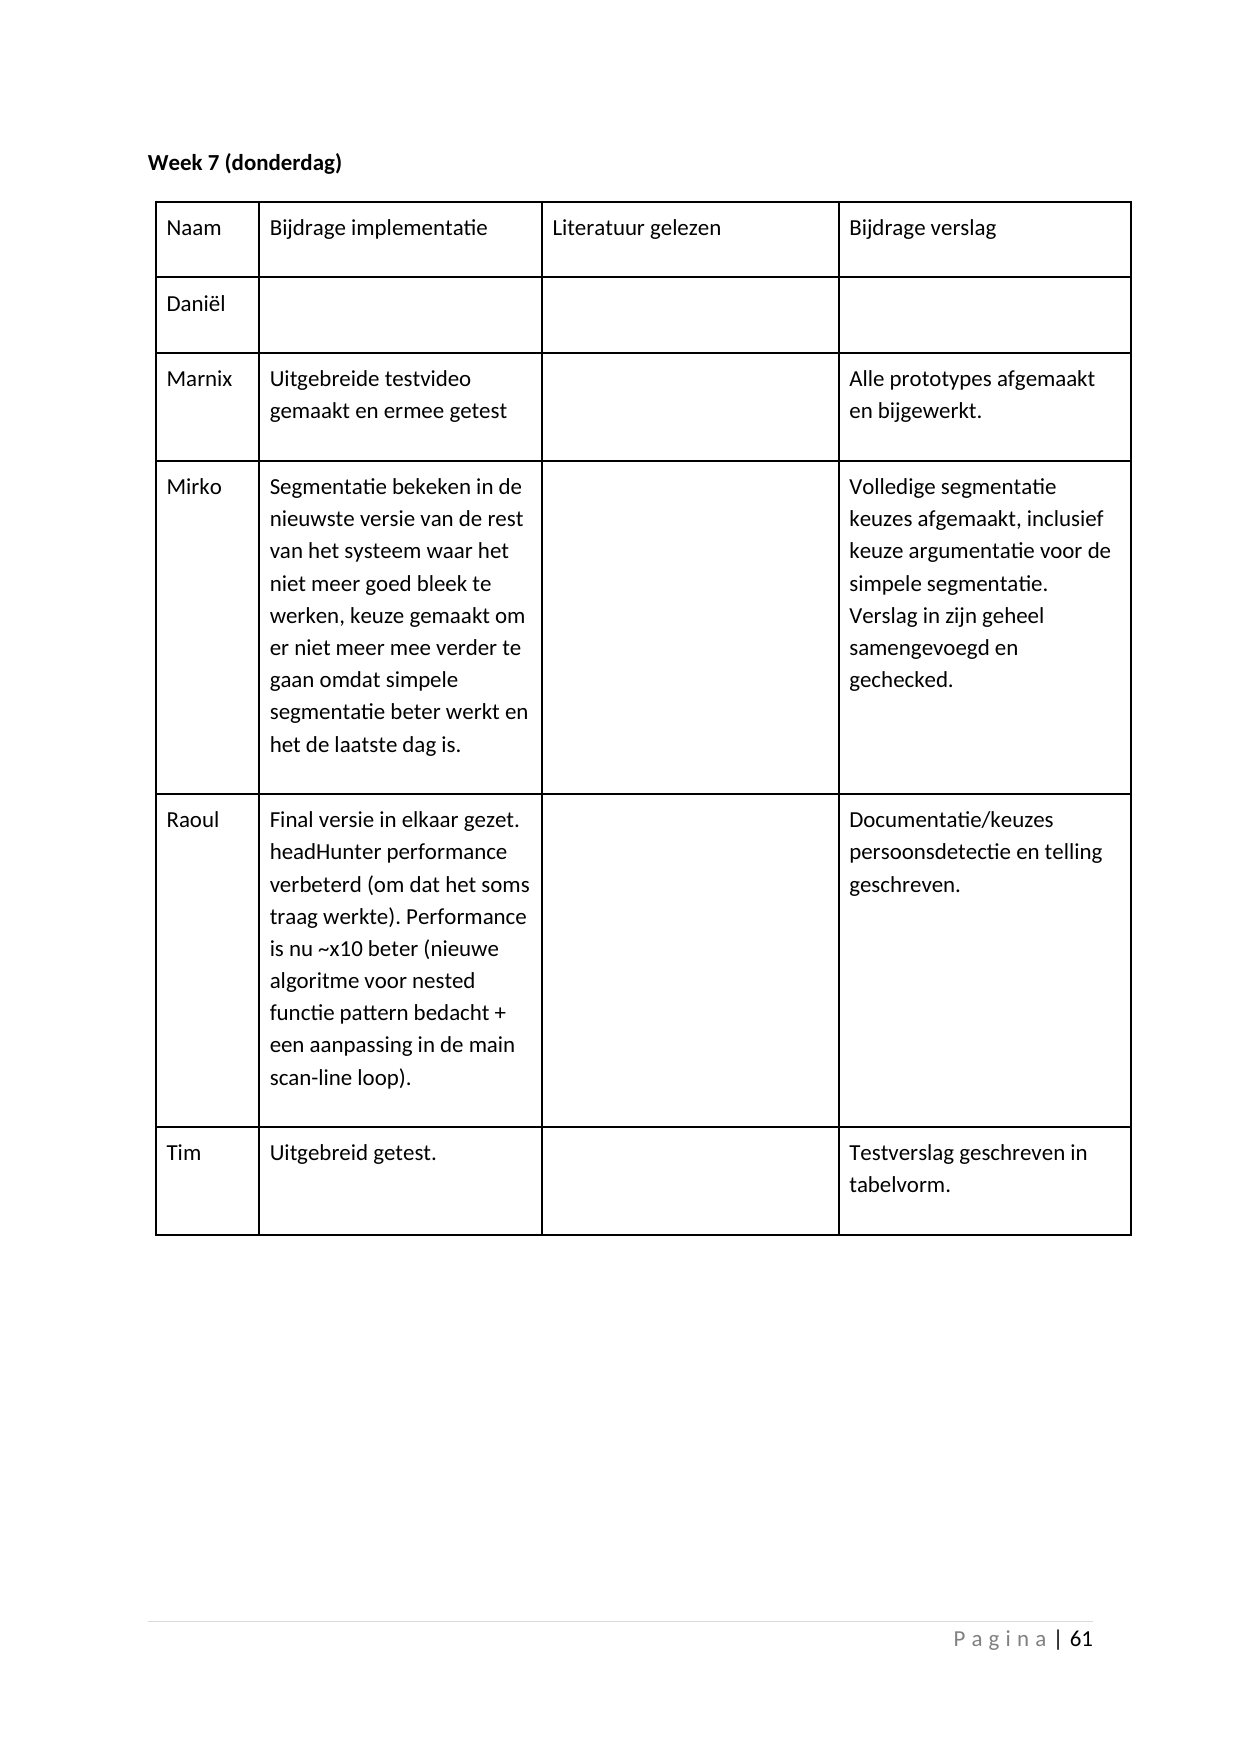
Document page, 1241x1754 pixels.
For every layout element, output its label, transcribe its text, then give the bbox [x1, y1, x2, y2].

text Week 7 (donderdag) [148, 148, 1093, 176]
table_cell [543, 462, 838, 793]
table_cell [543, 1128, 838, 1234]
table_header Naam [157, 203, 258, 276]
table_cell Tim [157, 1128, 258, 1234]
table_cell Mirko [157, 462, 258, 793]
table_cell Marnix [157, 354, 258, 460]
table_cell Daniël [157, 278, 258, 352]
table_cell Alle prototypes afgemaakt en bijgewerkt. [840, 354, 1130, 460]
table_header Bijdrage implementatie [260, 203, 541, 276]
table_cell Uitgebreid getest. [260, 1128, 541, 1234]
table_cell Volledige segmentatie keuzes afgemaakt, inclusief keuze argumentatie voor de simpele segmentatie. Verslag in zijn geheel samengevoegd en gechecked. [840, 462, 1130, 793]
table_cell Raoul [157, 795, 258, 1126]
table_cell Uitgebreide testvideo gemaakt en ermee getest [260, 354, 541, 460]
table_cell [260, 278, 541, 352]
table_cell [543, 354, 838, 460]
table_cell Segmentatie bekeken in de nieuwste versie van de rest van het systeem waar het niet meer goed bleek te werken, keuze gemaakt om er niet meer mee verder te gaan omdat simpele segmentatie beter werkt en het de laatste dag is. [260, 462, 541, 793]
table_cell [840, 278, 1130, 352]
table_header Literatuur gelezen [543, 203, 838, 276]
table_cell [543, 795, 838, 1126]
table_cell Final versie in elkaar gezet. headHunter performance verbeterd (om dat het soms traag werkte). Performance is nu ~x10 beter (nieuwe algoritme voor nested functie pattern bedacht + een aanpassing in de main scan-line loop). [260, 795, 541, 1126]
table_cell [543, 278, 838, 352]
table_cell Testverslag geschreven in tabelvorm. [840, 1128, 1130, 1234]
table_cell Documentatie/keuzes persoonsdetectie en telling geschreven. [840, 795, 1130, 1126]
table_header Bijdrage verslag [840, 203, 1130, 276]
